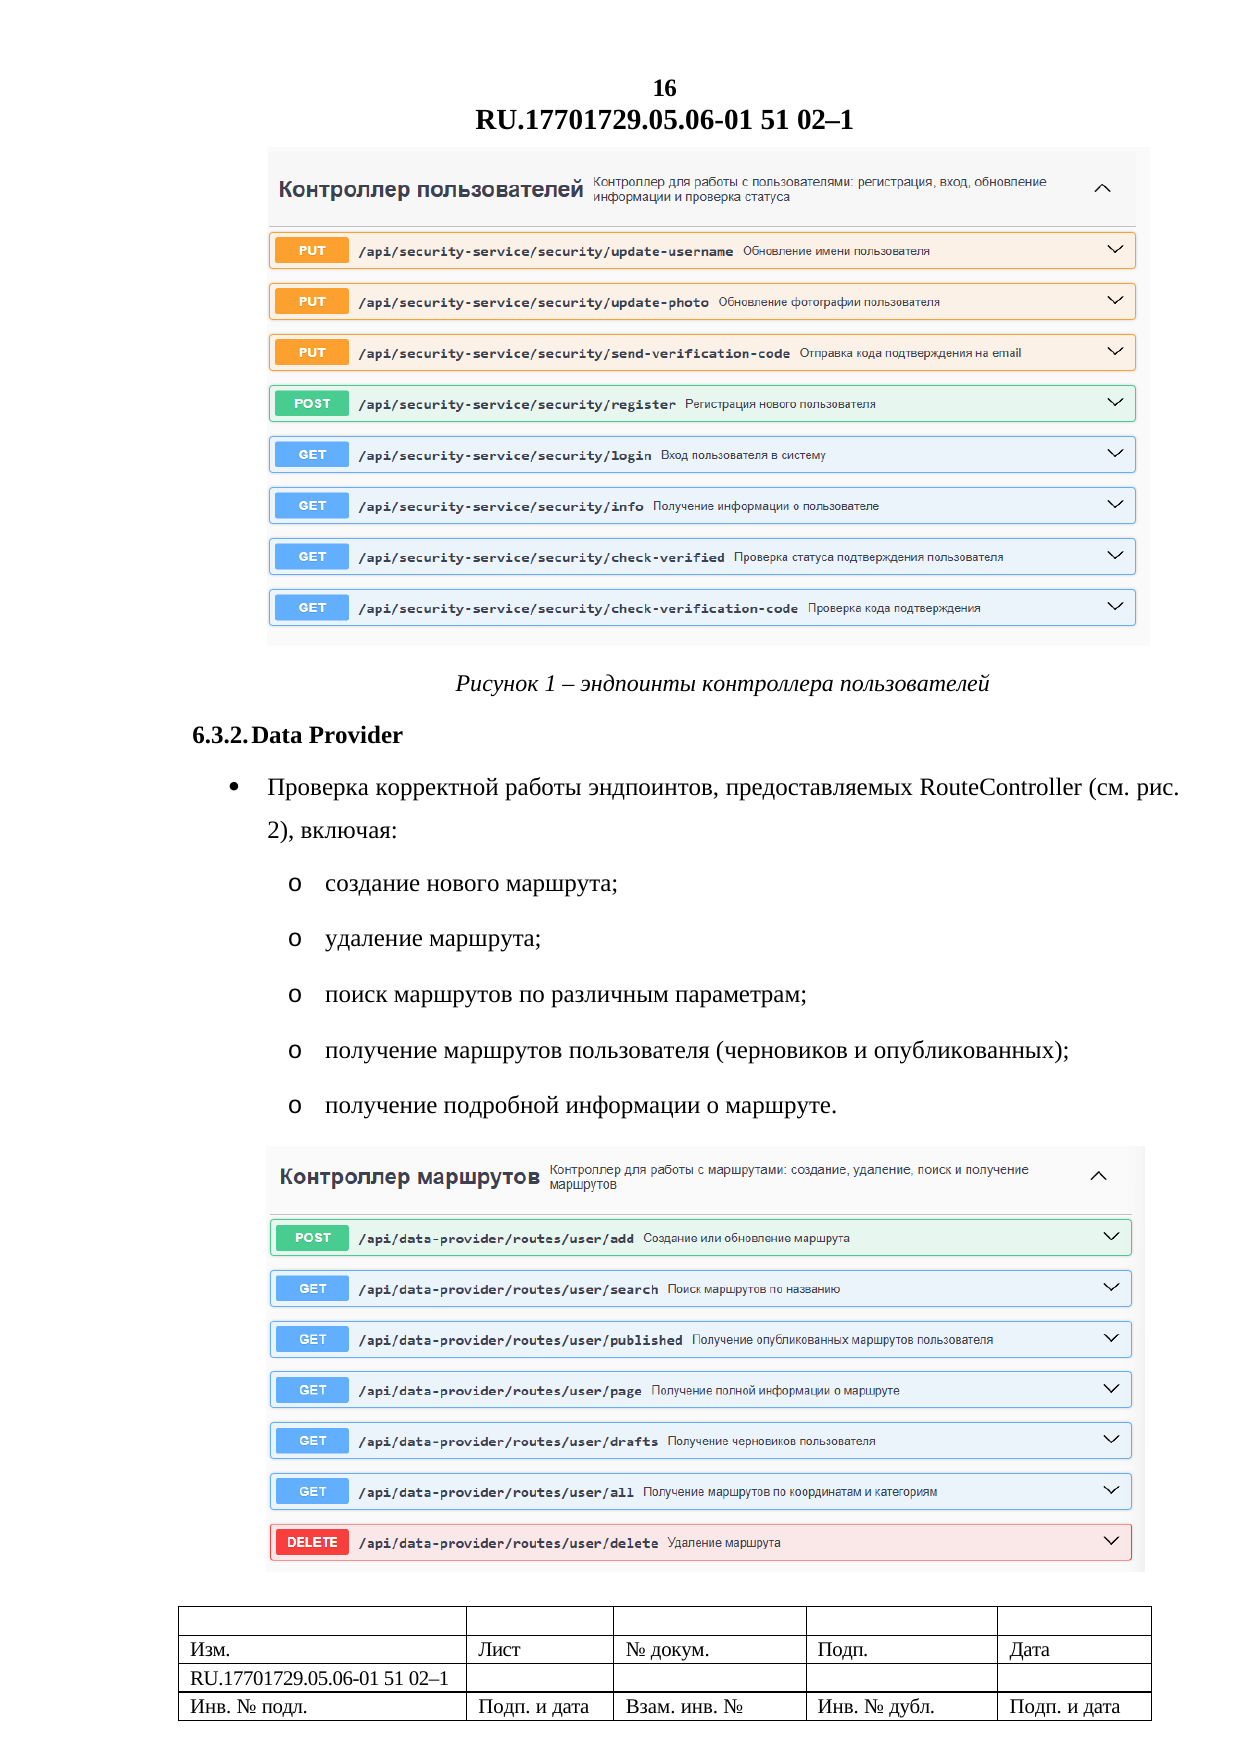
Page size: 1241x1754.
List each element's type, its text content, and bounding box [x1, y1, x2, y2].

picture [267, 147, 1150, 646]
list удаление маршрута; [287, 923, 1181, 954]
list поиск маршрутов по различным параметрам; [287, 979, 1181, 1010]
text Рисунок 1 – эндпоинты контроллера пользователей [267, 669, 1181, 697]
list получение подробной информации о маршруте. [287, 1090, 1181, 1121]
picture [265, 1146, 1145, 1572]
list создание нового маршрута; [287, 868, 1181, 899]
list Проверка корректной работы эндпоинтов, предоставляемых RouteController (см. рис. 2), включая: [229, 772, 1181, 844]
list получение маршрутов пользователя (черновиков и опубликованных); [287, 1035, 1181, 1066]
subtitle Data Provider [118, 720, 1181, 748]
